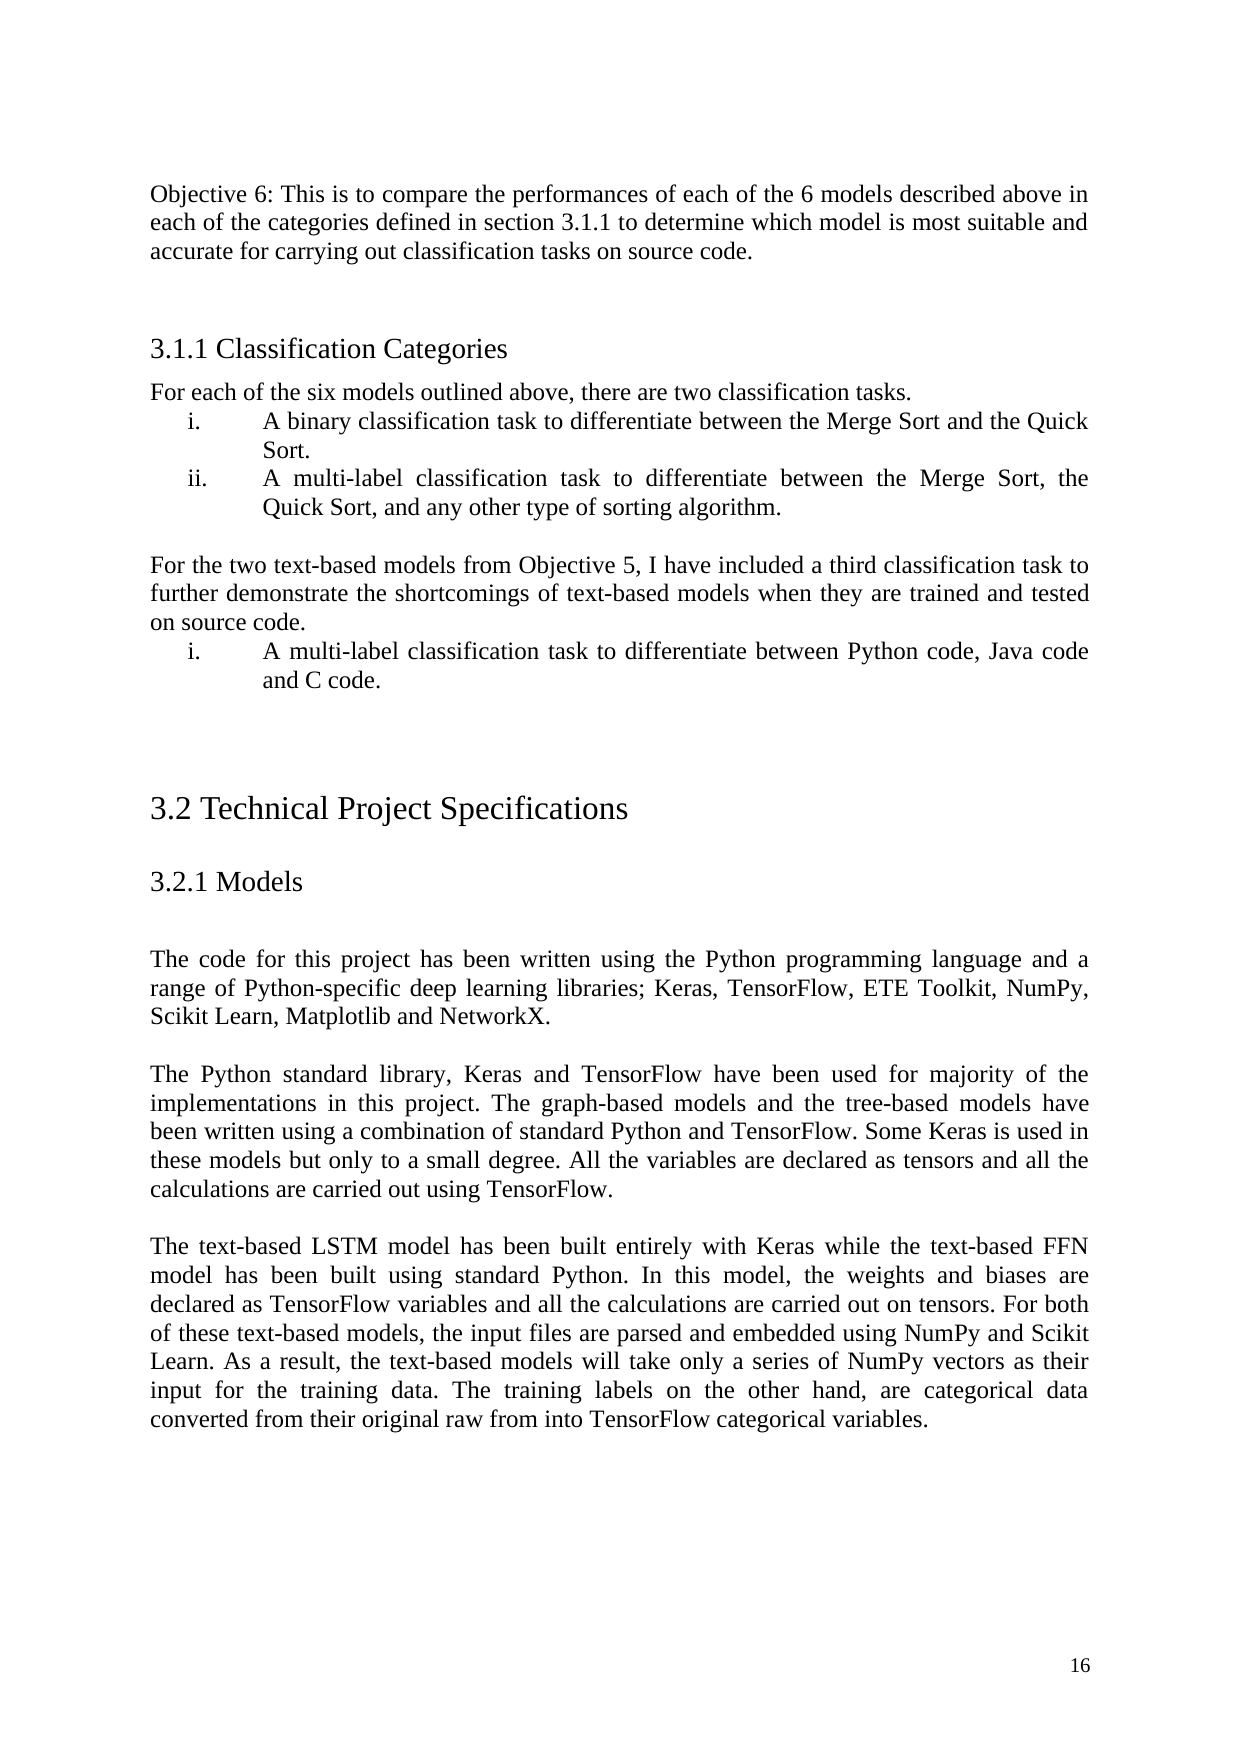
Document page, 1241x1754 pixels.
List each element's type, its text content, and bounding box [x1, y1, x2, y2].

list A binary classification task to differentiate between the Merge Sort and the Quick Sort. [187, 406, 1090, 463]
text The code for this project has been written using the Python programming language and a range of Python-specific deep learning libraries; Keras, TensorFlow, ETE Toolkit, NumPy, Scikit Learn, Matplotlib and NetworkX. [150, 944, 1090, 1030]
text For each of the six models outlined above, there are two classification tasks. [150, 377, 1090, 406]
subtitle Models [150, 864, 1090, 898]
subtitle Classification Categories [150, 331, 1090, 365]
list A multi-label classification task to differentiate between Python code, Java code and C code. [187, 636, 1090, 693]
text The Python standard library, Keras and TensorFlow have been used for majority of the implementations in this project. The graph-based models and the tree-based models have been written using a combination of standard Python and TensorFlow. Some Keras is used in these models but only to a small degree. All the variables are declared as tensors and all the calculations are carried out using TensorFlow. [150, 1059, 1090, 1203]
text Objective 6: This is to compare the performances of each of the 6 models described above in each of the categories defined in section 3.1.1 to determine which model is most suitable and accurate for carrying out classification tasks on source code. [150, 179, 1090, 265]
text The text-based LSTM model has been built entirely with Keras while the text-based FFN model has been built using standard Python. In this model, the weights and biases are declared as TensorFlow variables and all the calculations are carried out on tensors. For both of these text-based models, the input files are parsed and embedded using NumPy and Scikit Learn. As a result, the text-based models will take only a series of NumPy vectors as their input for the training data. The training labels on the other hand, are categorical data converted from their original raw from into TensorFlow categorical variables. [150, 1231, 1090, 1433]
text For the two text-based models from Objective 5, I have included a third classification task to further demonstrate the shortcomings of text-based models when they are trained and tested on source code. [150, 550, 1090, 636]
list A multi-label classification task to differentiate between the Merge Sort, the Quick Sort, and any other type of sorting algorithm. [187, 463, 1090, 521]
subtitle Technical Project Specifications [150, 788, 1090, 827]
